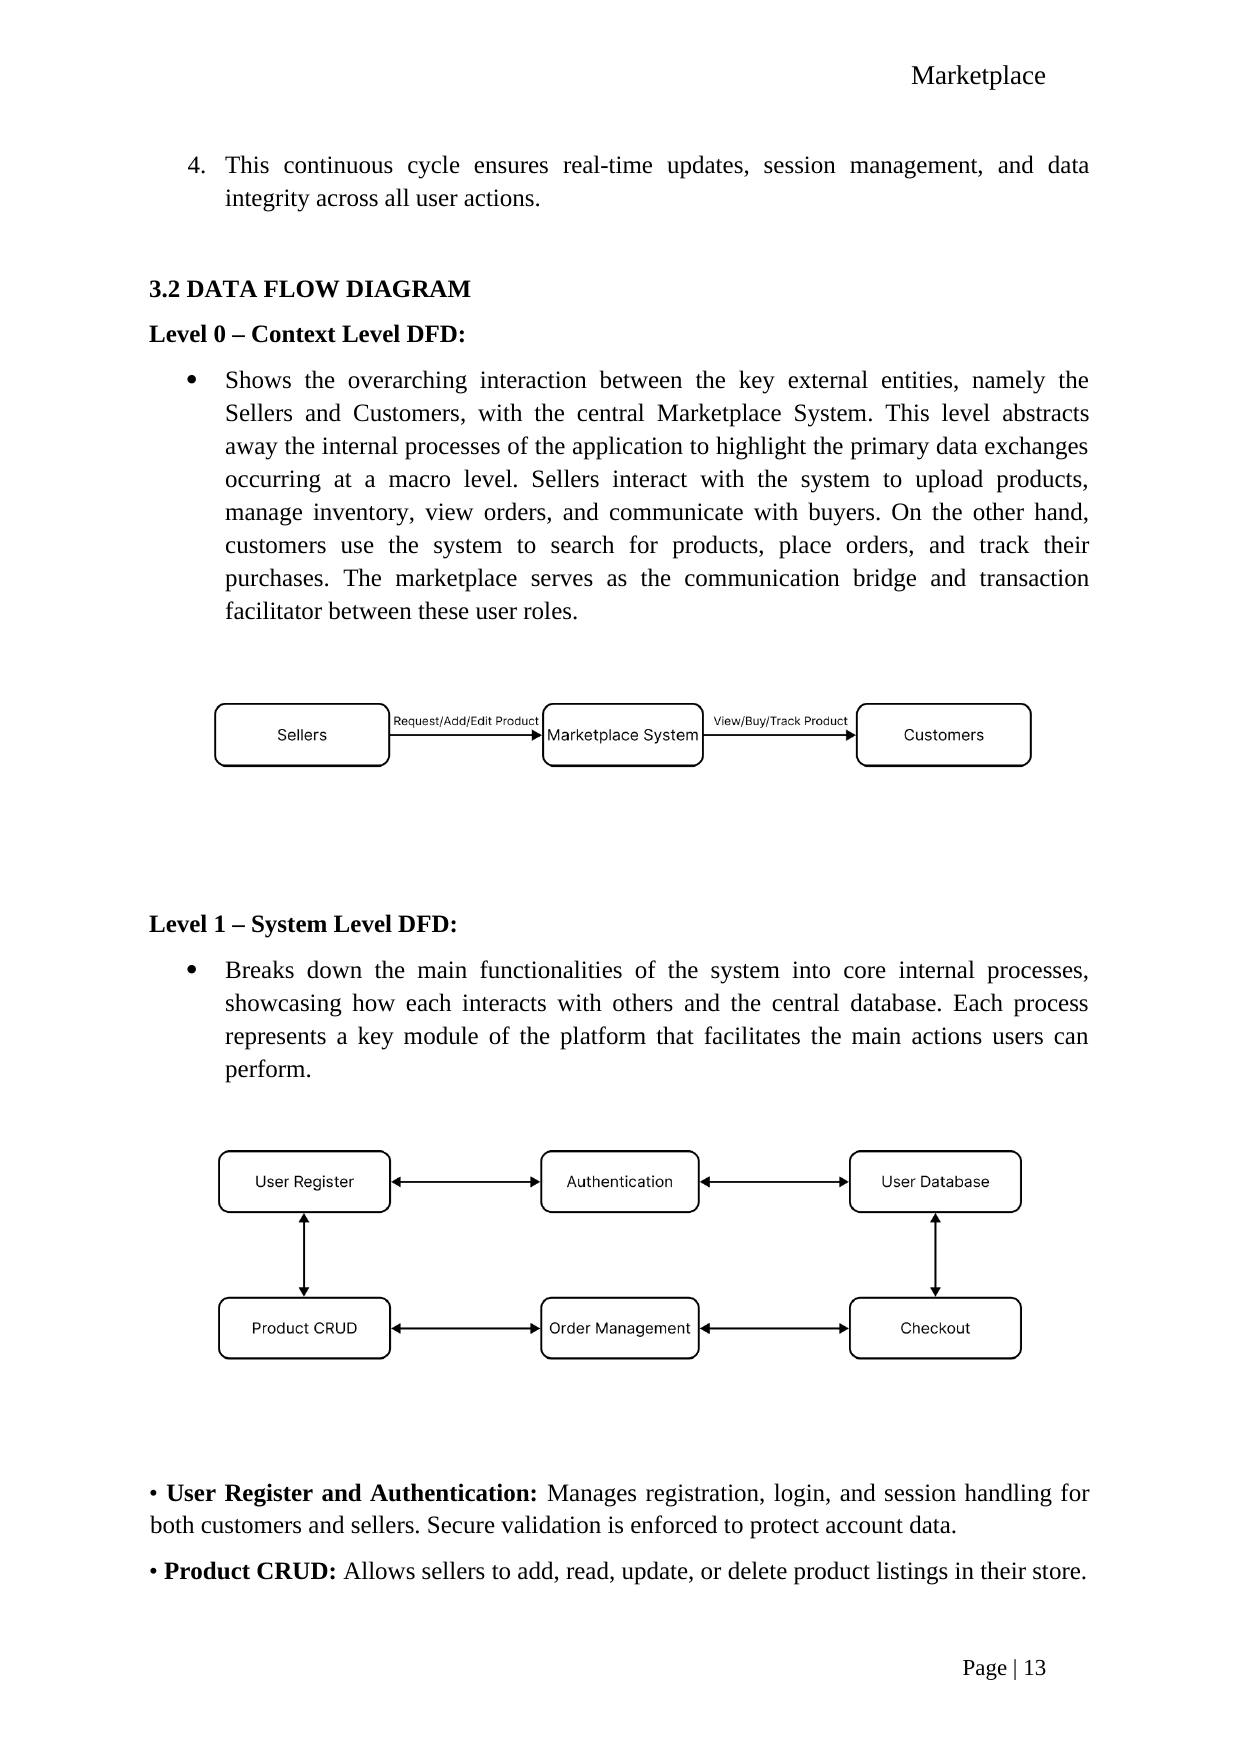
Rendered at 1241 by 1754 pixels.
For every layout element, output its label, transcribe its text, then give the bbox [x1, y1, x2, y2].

text • Product CRUD: Allows sellers to add, read, update, or delete product listings in their store. [149, 1556, 1090, 1585]
list This continuous cycle ensures real-time updates, session management, and data integrity across all user actions. [187, 150, 1090, 212]
text 3.2 DATA FLOW DIAGRAM [149, 274, 1090, 303]
picture [156, 1099, 1085, 1416]
picture [150, 658, 1096, 823]
text • User Register and Authentication: Manages registration, login, and session handling for both customers and sellers. Secure validation is enforced to protect account data. [149, 1478, 1090, 1539]
list Breaks down the main functionalities of the system into core internal processes, showcasing how each interacts with others and the central database. Each process represents a key module of the platform that facilitates the main actions users can perform. [187, 955, 1090, 1083]
text Level 1 – System Level DFD: [149, 909, 1090, 938]
list Shows the overarching interaction between the key external entities, namely the Sellers and Customers, with the central Marketplace System. This level abstracts away the internal processes of the application to highlight the primary data exchanges occurring at a macro level. Sellers interact with the system to upload products, manage inventory, view orders, and communicate with buyers. On the other hand, customers use the system to search for products, place orders, and track their purchases. The marketplace serves as the communication bridge and transaction facilitator between these user roles. [187, 365, 1090, 625]
text Level 0 – Context Level DFD: [149, 319, 1090, 348]
